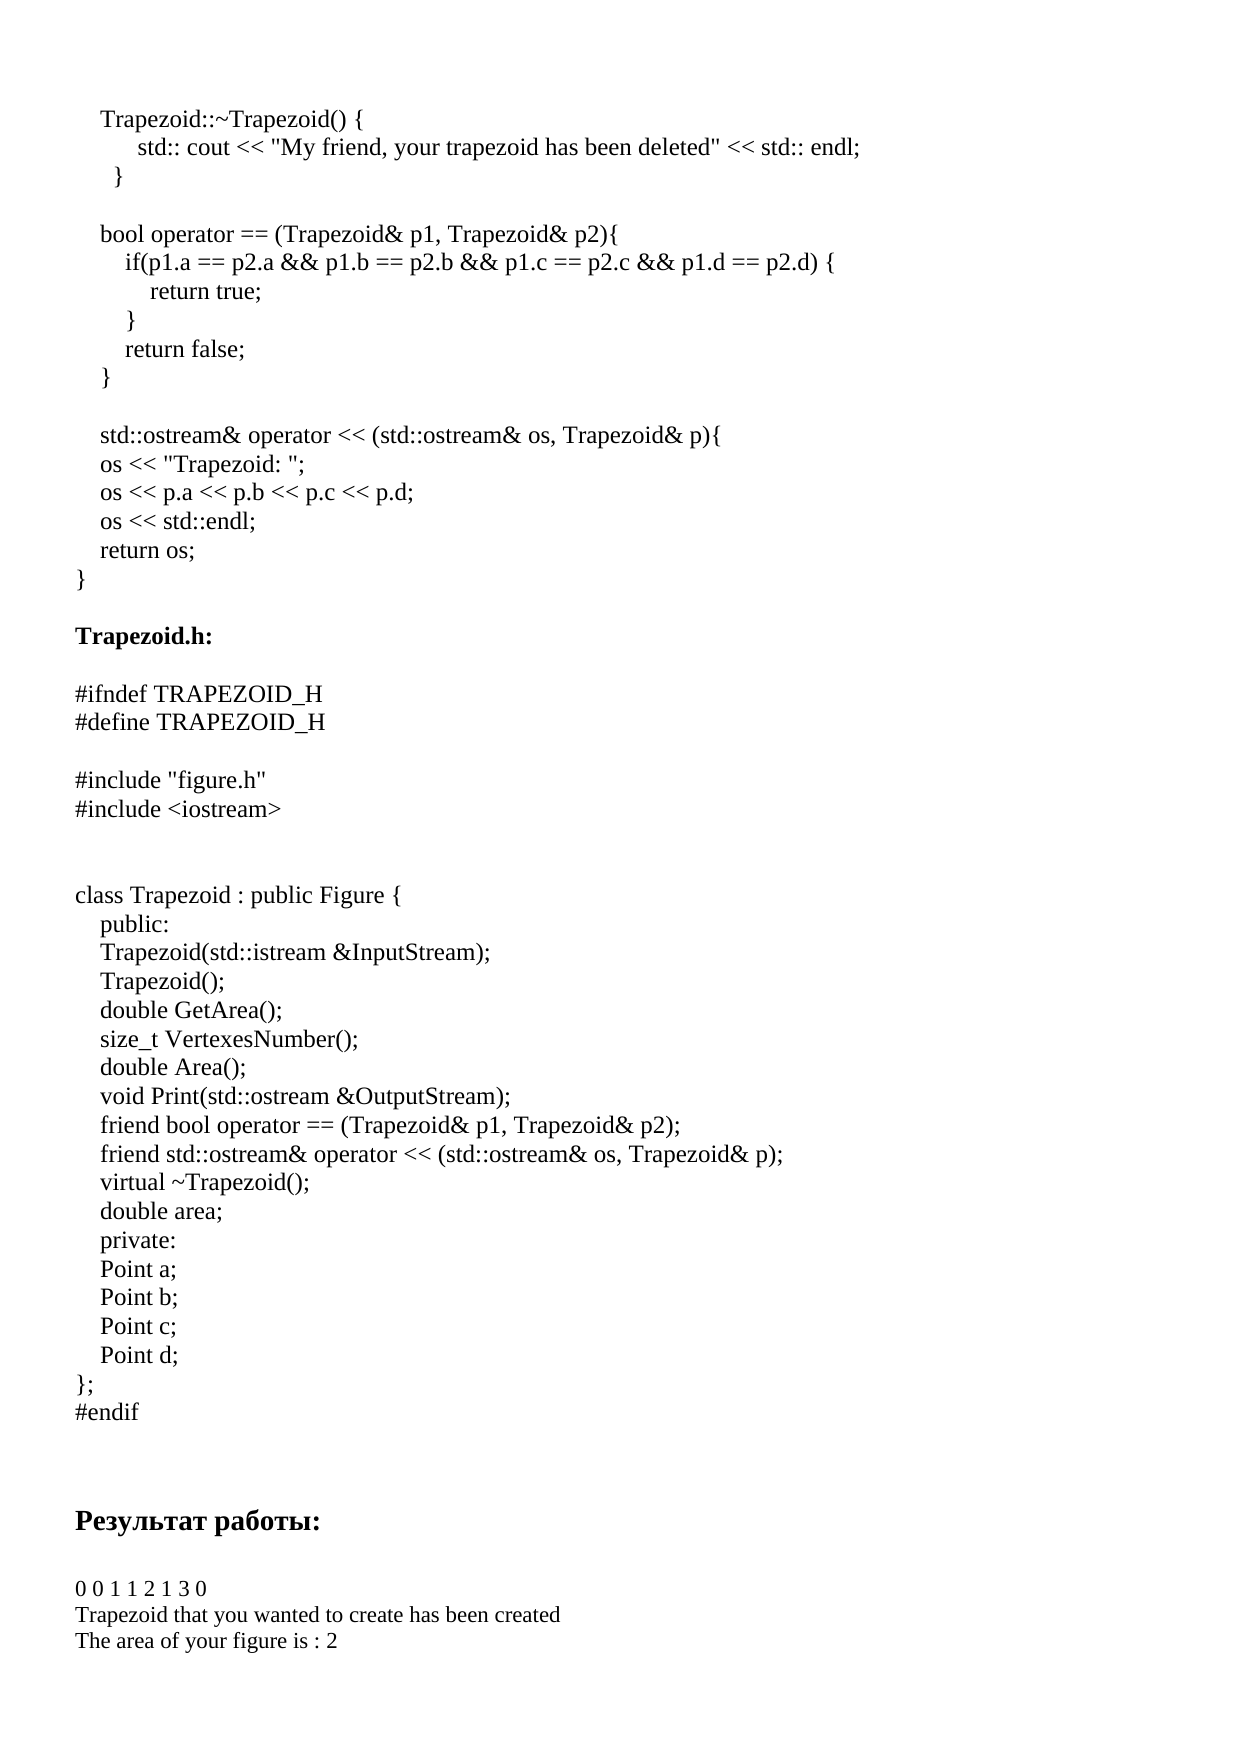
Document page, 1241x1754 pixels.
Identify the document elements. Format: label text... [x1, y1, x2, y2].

text } [75, 564, 1165, 592]
text double GetArea(); [75, 995, 1165, 1024]
text bool operator == (Trapezoid& p1, Trapezoid& p2){ [75, 219, 1165, 247]
text }; [75, 1369, 1165, 1397]
list 0 0 1 1 2 1 3 0 [75, 1574, 1165, 1601]
text Point d; [75, 1340, 1165, 1369]
text void Print(std::ostream &OutputStream); [75, 1081, 1165, 1110]
text #include "figure.h" [75, 765, 1165, 794]
text size_t VertexesNumber(); [75, 1024, 1165, 1052]
text Trapezoid(std::istream &InputStream); [75, 937, 1165, 966]
text class Trapezoid : public Figure { [75, 880, 1165, 909]
text os << p.a << p.b << p.c << p.d; [75, 477, 1165, 506]
text if(p1.a == p2.a && p1.b == p2.b && p1.c == p2.c && p1.d == p2.d) { [75, 247, 1165, 276]
text #ifndef TRAPEZOID_H [75, 679, 1165, 707]
text #include <iostream> [75, 794, 1165, 822]
text os << "Trapezoid: "; [75, 449, 1165, 477]
text Point c; [75, 1311, 1165, 1340]
text Point a; [75, 1254, 1165, 1282]
text Результат работы: [75, 1426, 1165, 1560]
text #endif [75, 1397, 1165, 1426]
text friend bool operator == (Trapezoid& p1, Trapezoid& p2); [75, 1110, 1165, 1139]
text Point b; [75, 1282, 1165, 1311]
text Trapezoid.h: [75, 621, 1165, 650]
text return false; [75, 334, 1165, 362]
text Trapezoid(); [75, 966, 1165, 995]
text double Area(); [75, 1052, 1165, 1081]
text public: [75, 909, 1165, 937]
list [75, 1627, 1165, 1654]
text } [75, 161, 1165, 190]
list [75, 1601, 1165, 1627]
text virtual ~Trapezoid(); [75, 1167, 1165, 1196]
text #define TRAPEZOID_H [75, 707, 1165, 736]
text } [75, 362, 1165, 391]
text return true; [75, 276, 1165, 305]
text std:: cout << "My friend, your trapezoid has been deleted" << std:: endl; [75, 132, 1165, 161]
text return os; [75, 535, 1165, 564]
text } [75, 305, 1165, 334]
text private: [75, 1225, 1165, 1254]
text friend std::ostream& operator << (std::ostream& os, Trapezoid& p); [75, 1139, 1165, 1167]
text std::ostream& operator << (std::ostream& os, Trapezoid& p){ [75, 420, 1165, 449]
text Trapezoid::~Trapezoid() { [75, 104, 1165, 132]
text double area; [75, 1196, 1165, 1225]
text os << std::endl; [75, 506, 1165, 535]
